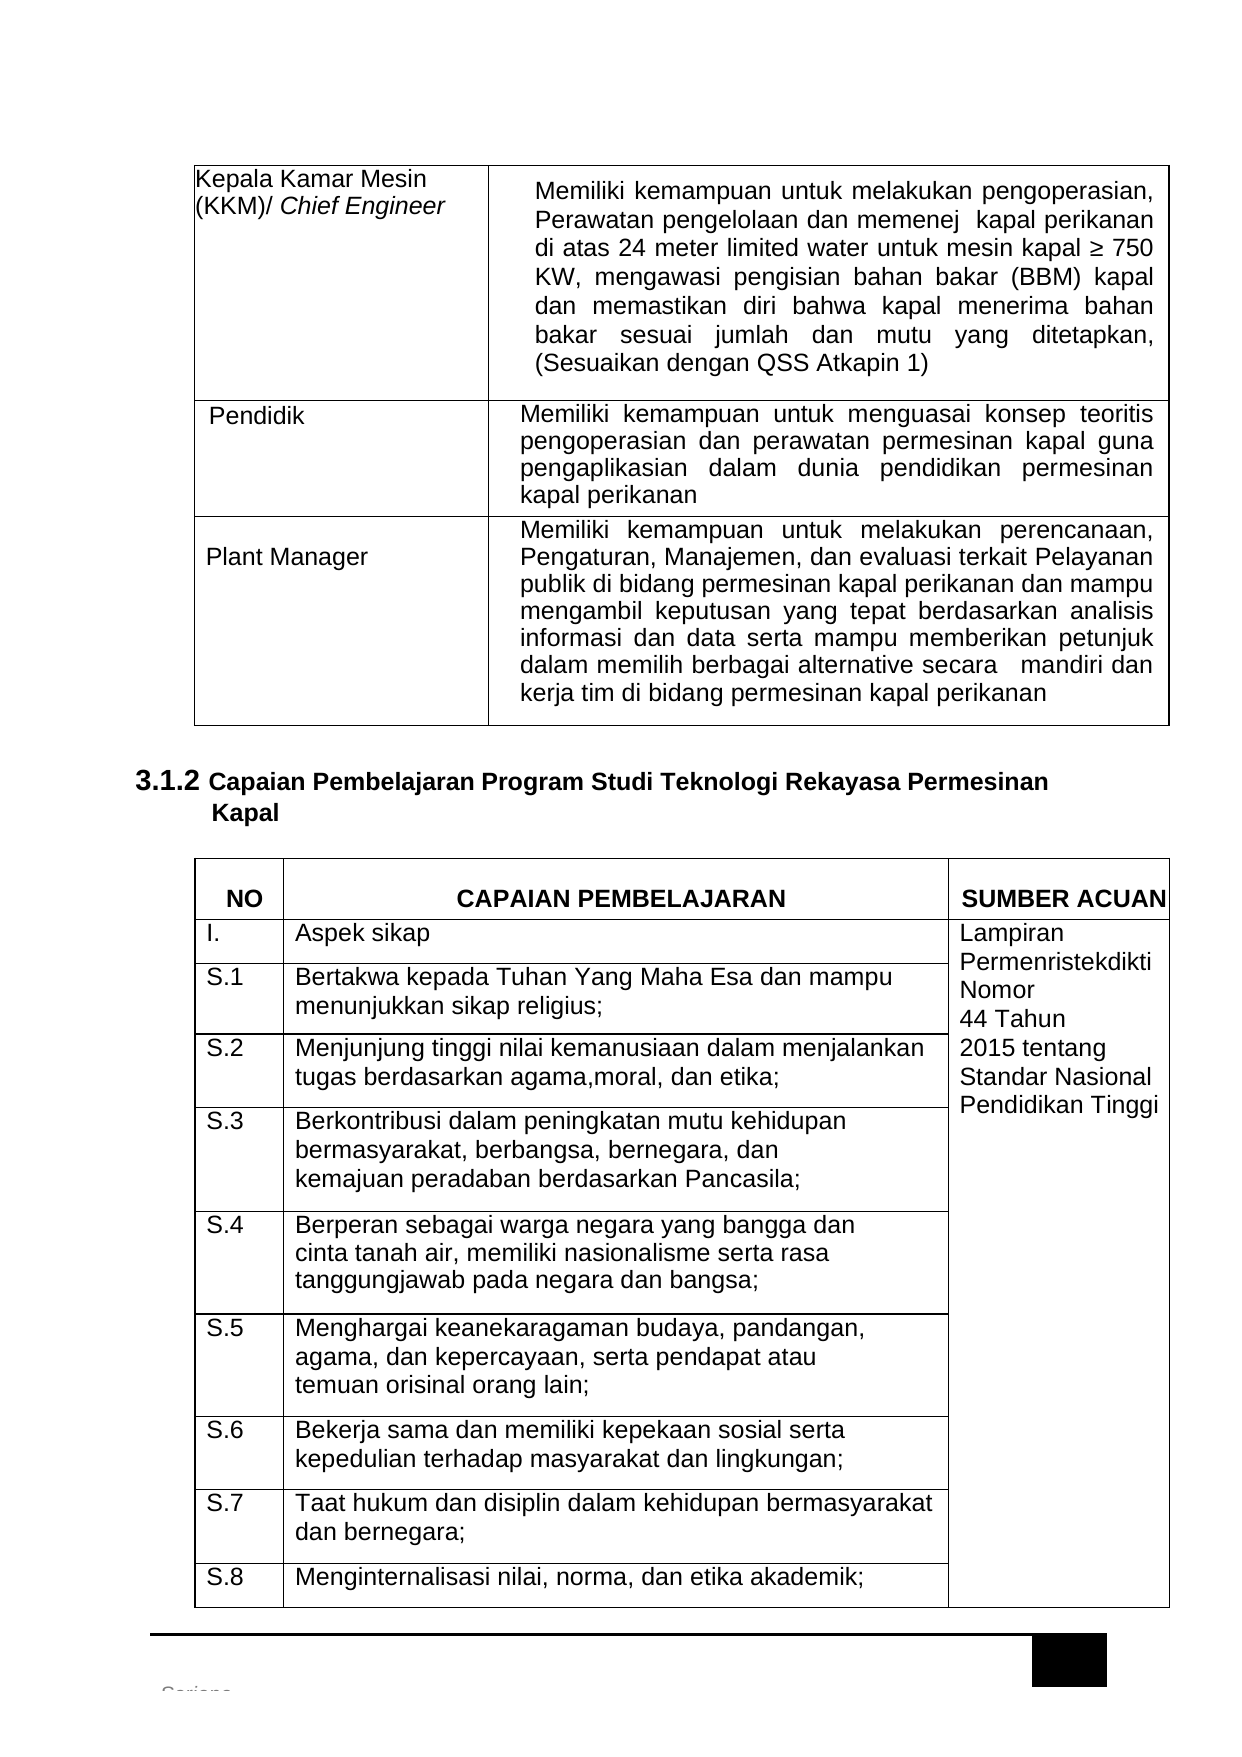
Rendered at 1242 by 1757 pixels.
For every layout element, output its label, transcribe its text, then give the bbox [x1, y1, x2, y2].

table_cell Menjunjung tinggi nilai kemanusiaan dalam menjalankan tugas berdasarkan agama,moral, dan etika; [284, 1035, 948, 1107]
table_cell S.8 [196, 1564, 283, 1607]
picture [147, 1651, 1021, 1699]
table_header NO [196, 859, 283, 918]
table_cell Memiliki kemampuan untuk melakukan perencanaan, Pengaturan, Manajemen, dan evaluasi terkait Pelayanan publik di bidang permesinan kapal perikanan dan mampu mengambil keputusan yang tepat berdasarkan analisis informasi dan data serta mampu memberikan petunjuk dalam memilih berbagai alternative secara mandiri dan kerja tim di bidang permesinan kapal perikanan [489, 517, 1168, 725]
table_cell Memiliki kemampuan untuk menguasai konsep teoritis pengoperasian dan perawatan permesinan kapal guna pengaplikasian dalam dunia pendidikan permesinan kapal perikanan [489, 401, 1168, 516]
text Kapal [135, 798, 1220, 827]
text 3.1.2 Capaian Pembelajaran Program Studi Teknologi Rekayasa Permesinan [135, 767, 1220, 796]
table_cell S.1 [196, 964, 283, 1033]
table_cell Aspek sikap [284, 920, 948, 962]
table_cell S.2 [196, 1035, 283, 1107]
table_cell S.5 [196, 1315, 283, 1416]
table_cell Taat hukum dan disiplin dalam kehidupan bermasyarakat dan bernegara; [284, 1490, 948, 1563]
table_cell I. [196, 920, 283, 962]
table_cell Kepala Kamar Mesin (KKM)/ Chief Engineer [195, 166, 488, 399]
table_cell Plant Manager [195, 517, 488, 725]
table_cell Menginternalisasi nilai, norma, dan etika akademik; [284, 1564, 948, 1607]
table_cell S.4 [196, 1212, 283, 1313]
table_cell Berperan sebagai warga negara yang bangga dan cinta tanah air, memiliki nasionalisme serta rasa tanggungjawab pada negara dan bangsa; [284, 1212, 948, 1313]
table_cell S.6 [196, 1417, 283, 1489]
table_header SUMBER ACUAN [949, 859, 1169, 918]
table_cell S.7 [196, 1490, 283, 1563]
table_cell S.3 [196, 1108, 283, 1211]
table_cell Pendidik [195, 401, 488, 516]
table_cell Lampiran Permenristekdikti Nomor 44 Tahun 2015 tentang Standar Nasional Pendidikan Tinggi [949, 920, 1169, 1607]
table_cell Bekerja sama dan memiliki kepekaan sosial serta kepedulian terhadap masyarakat dan lingkungan; [284, 1417, 948, 1489]
table_cell Memiliki kemampuan untuk melakukan pengoperasian, Perawatan pengelolaan dan memenej kapal perikanan di atas 24 meter limited water untuk mesin kapal ≥ 750 KW, mengawasi pengisian bahan bakar (BBM) kapal dan memastikan diri bahwa kapal menerima bahan bakar sesuai jumlah dan mutu yang ditetapkan, (Sesuaikan dengan QSS Atkapin 1) [489, 166, 1168, 399]
table_cell Bertakwa kepada Tuhan Yang Maha Esa dan mampu menunjukkan sikap religius; [284, 964, 948, 1033]
table_cell Menghargai keanekaragaman budaya, pandangan, agama, dan kepercayaan, serta pendapat atau temuan orisinal orang lain; [284, 1315, 948, 1416]
table_cell Berkontribusi dalam peningkatan mutu kehidupan bermasyarakat, berbangsa, bernegara, dan kemajuan peradaban berdasarkan Pancasila; [284, 1108, 948, 1211]
table_header CAPAIAN PEMBELAJARAN [284, 859, 948, 918]
